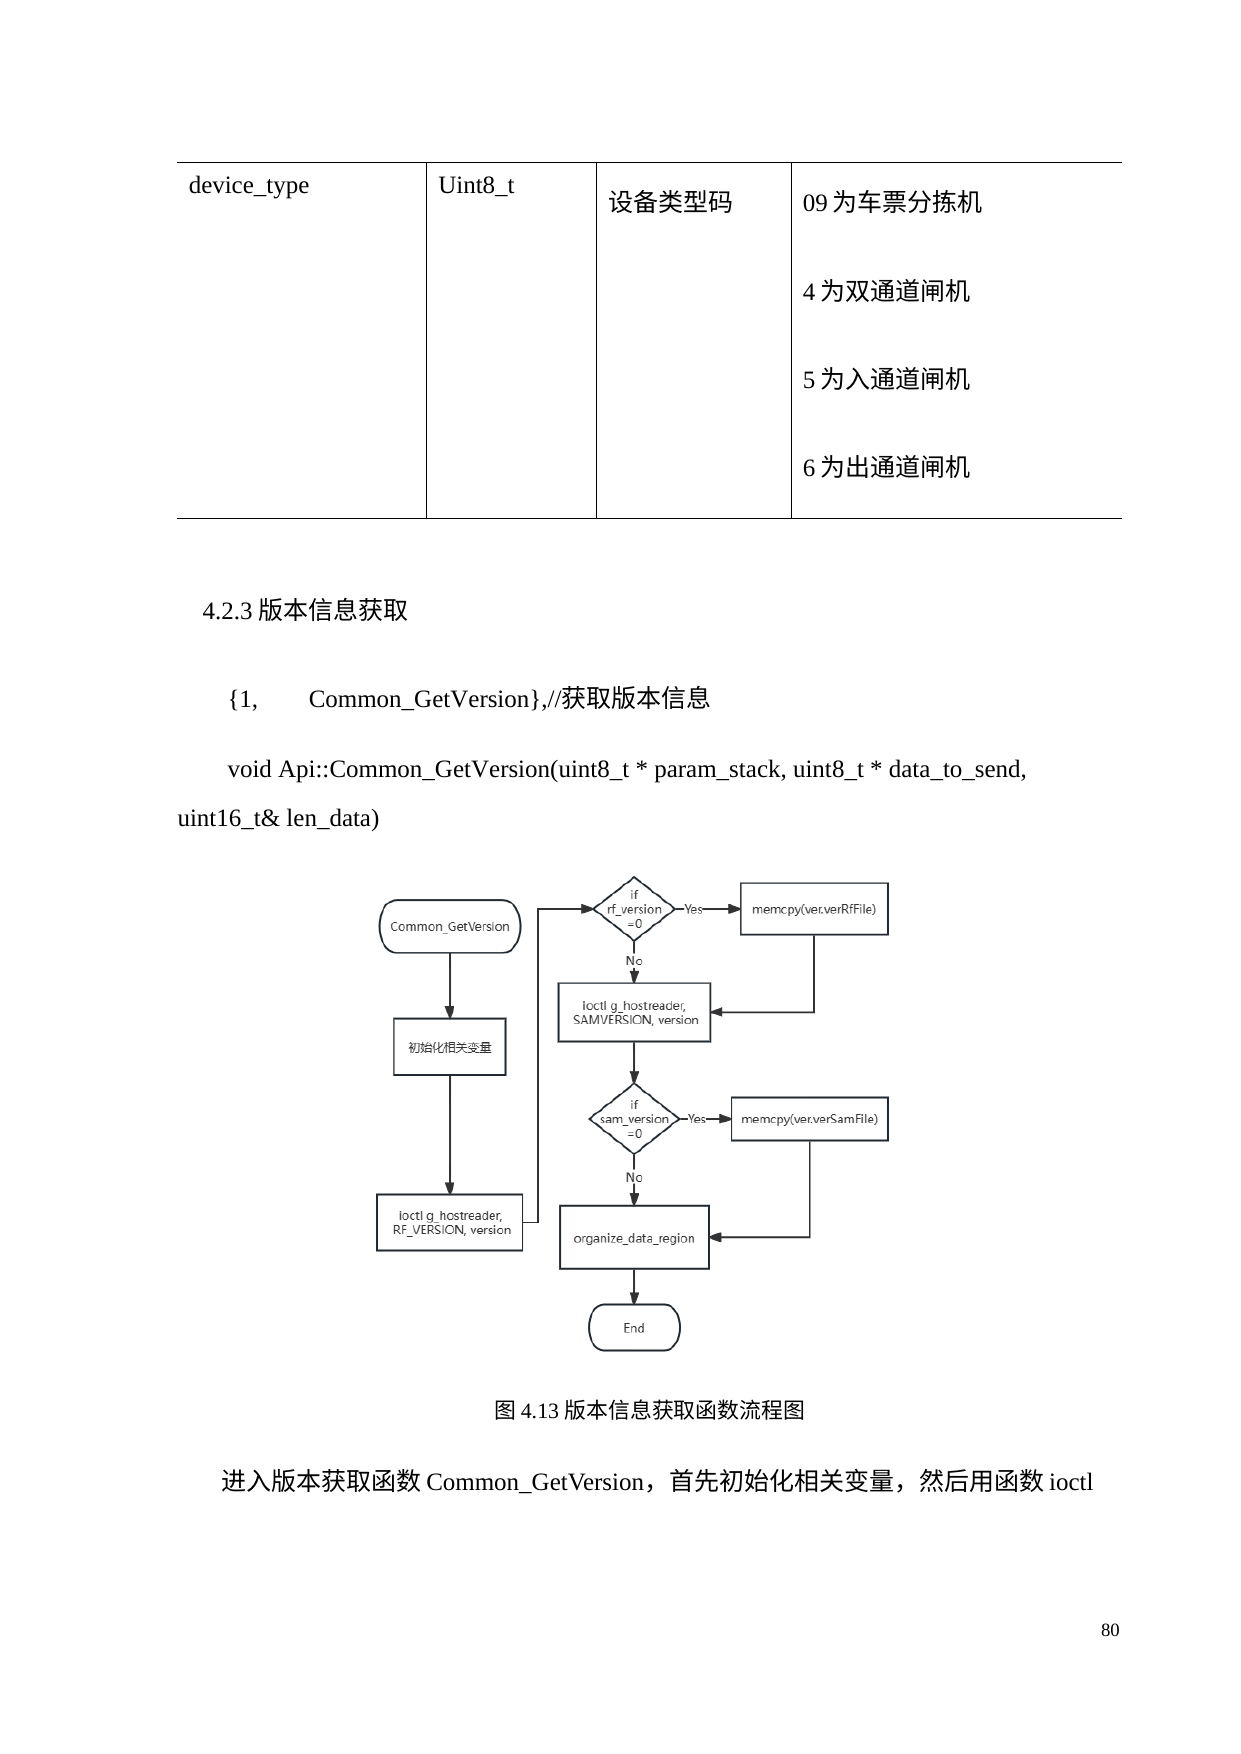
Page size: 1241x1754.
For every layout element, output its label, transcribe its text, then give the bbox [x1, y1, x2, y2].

table_cell device_type [177, 163, 426, 518]
table_cell Uint8_t [427, 163, 596, 518]
text {1, Common_GetVersion},//获取版本信息 [177, 664, 1122, 729]
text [177, 1447, 1122, 1512]
table_cell 设备类型码 [597, 163, 791, 518]
text void Api::Common_GetVersion(uint8_t * param_stack, uint8_t * data_to_send, uint16_t& len_data) [177, 753, 1122, 834]
text 图4.13 版本信息获取函数流程图 [177, 1393, 1122, 1426]
table_cell 09为车票分拣机 4为双通道闸机 5为入通道闸机 6为出通道闸机 [792, 163, 1122, 518]
text 4.2.3 版本信息获取 [177, 576, 1122, 641]
picture [354, 855, 910, 1372]
